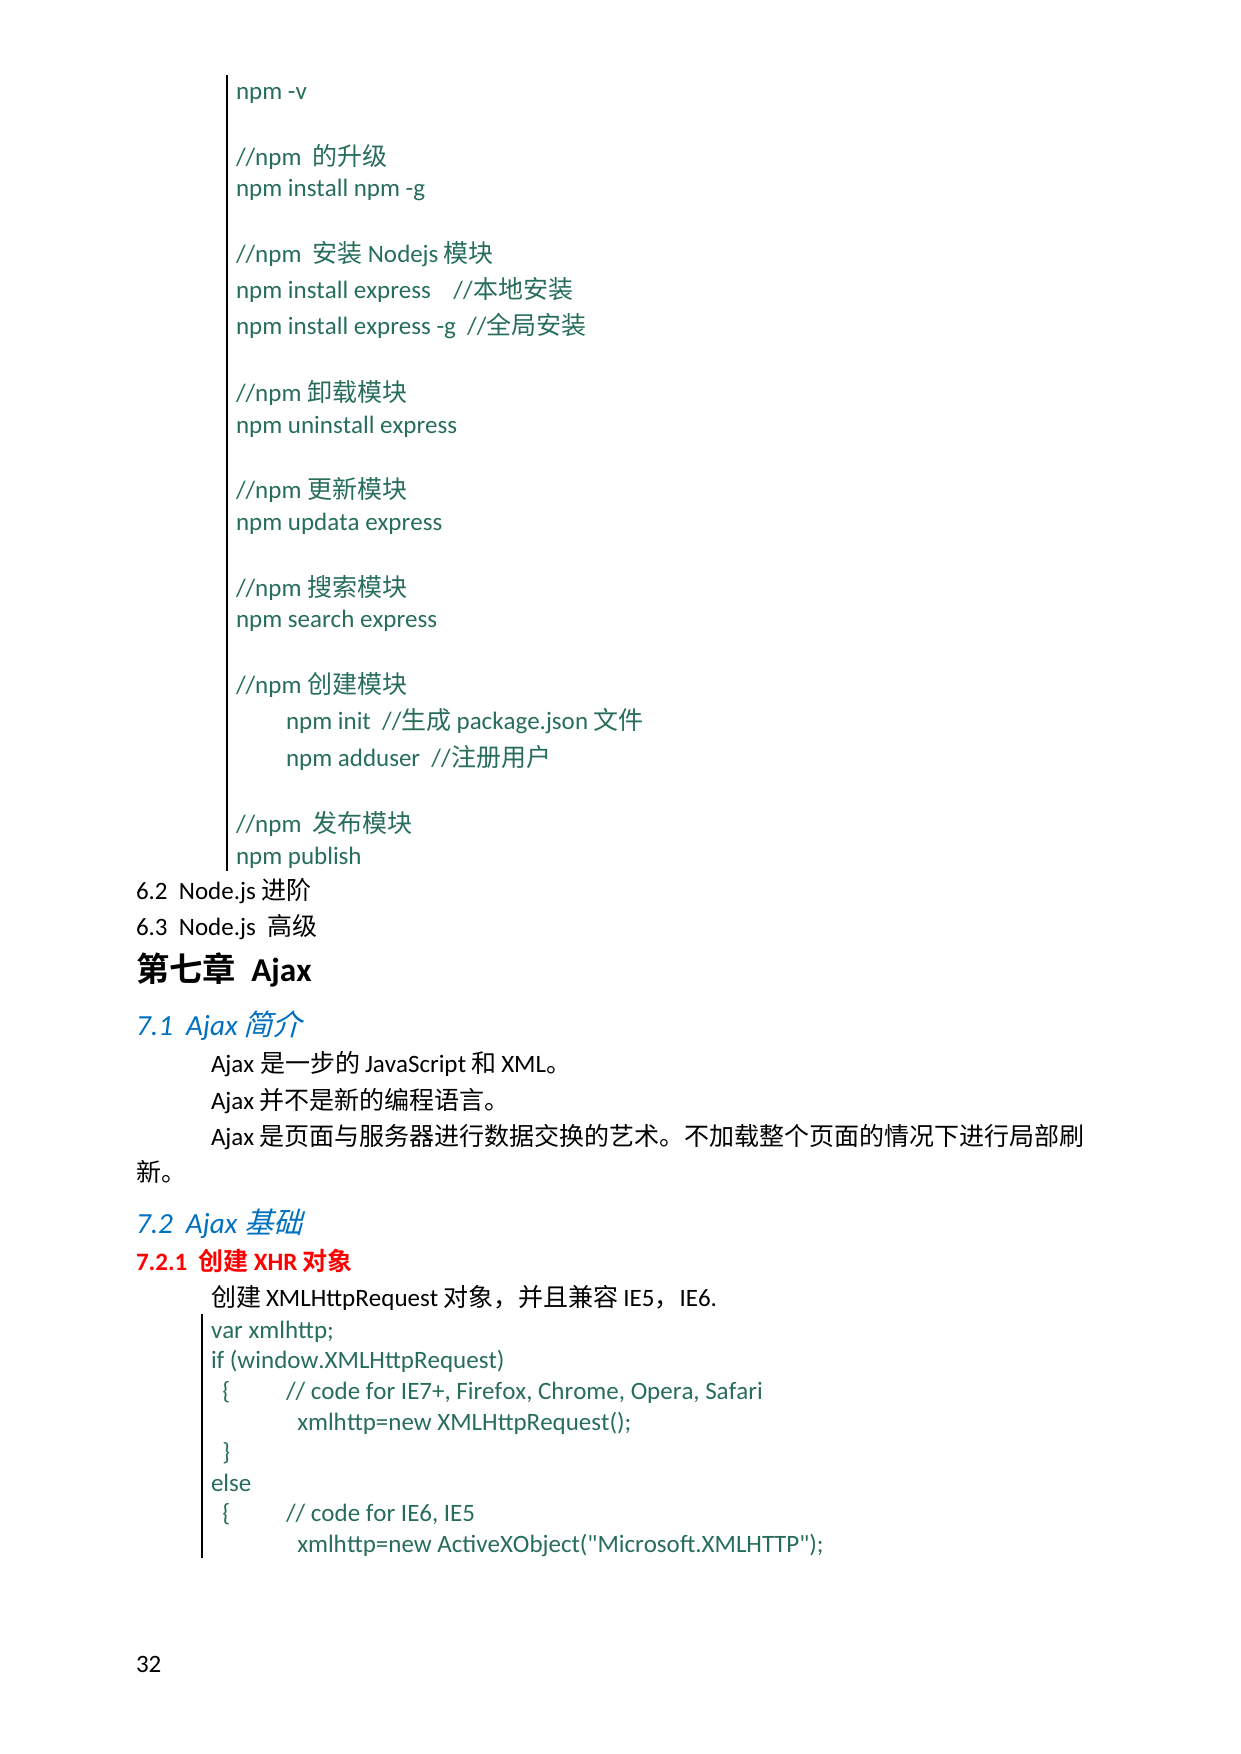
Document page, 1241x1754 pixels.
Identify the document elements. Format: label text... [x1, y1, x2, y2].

text else [203, 1467, 1104, 1497]
subtitle 7.2.1 创建XHR对象 [136, 1242, 1104, 1278]
text var xmlhttp; [203, 1314, 1104, 1345]
text 6.3 Node.js 高级 [136, 907, 1104, 943]
text //npm 的升级 [228, 136, 1104, 172]
text npm updata express [228, 506, 1104, 537]
text } [203, 1436, 1104, 1467]
text //npm 卸载模块 [228, 373, 1104, 409]
text if (window.XMLHttpRequest) [203, 1345, 1104, 1375]
text npm init //生成package.json文件 [228, 701, 1104, 737]
subtitle 7.2 Ajax 基础 [136, 1199, 1104, 1242]
text npm install express //本地安装 [228, 269, 1104, 306]
subtitle 7.1 Ajax简介 [136, 1002, 1104, 1044]
text Ajax是页面与服务器进行数据交换的艺术。不加载整个页面的情况下进行局部刷新。 [136, 1116, 1104, 1189]
text 6.2 Node.js 进阶 [136, 871, 1104, 907]
text //npm 发布模块 [228, 804, 1104, 840]
text npm uninstall express [228, 409, 1104, 439]
text npm install express -g //全局安装 [228, 306, 1104, 342]
text //npm 安装Nodejs模块 [228, 233, 1104, 269]
text Ajax 是一步的JavaScript和XML。 [136, 1044, 1104, 1080]
text Ajax并不是新的编程语言。 [136, 1080, 1104, 1116]
text npm -v [228, 75, 1104, 106]
text npm publish [228, 840, 1104, 871]
text //npm 更新模块 [228, 470, 1104, 506]
text xmlhttp=new ActiveXObject("Microsoft.XMLHTTP"); [203, 1528, 1104, 1558]
text npm search express [228, 603, 1104, 634]
text { // code for IE7+, Firefox, Chrome, Opera, Safari [203, 1375, 1104, 1406]
text //npm 创建模块 [228, 664, 1104, 701]
text 创建XMLHttpRequest对象，并且兼容IE5，IE6. [136, 1278, 1104, 1314]
text { // code for IE6, IE5 [203, 1497, 1104, 1528]
text npm adduser //注册用户 [228, 737, 1104, 773]
subtitle 第七章 Ajax [136, 943, 1104, 991]
text xmlhttp=new XMLHttpRequest(); [203, 1406, 1104, 1436]
text //npm 搜索模块 [228, 567, 1104, 603]
text npm install npm -g [228, 172, 1104, 203]
